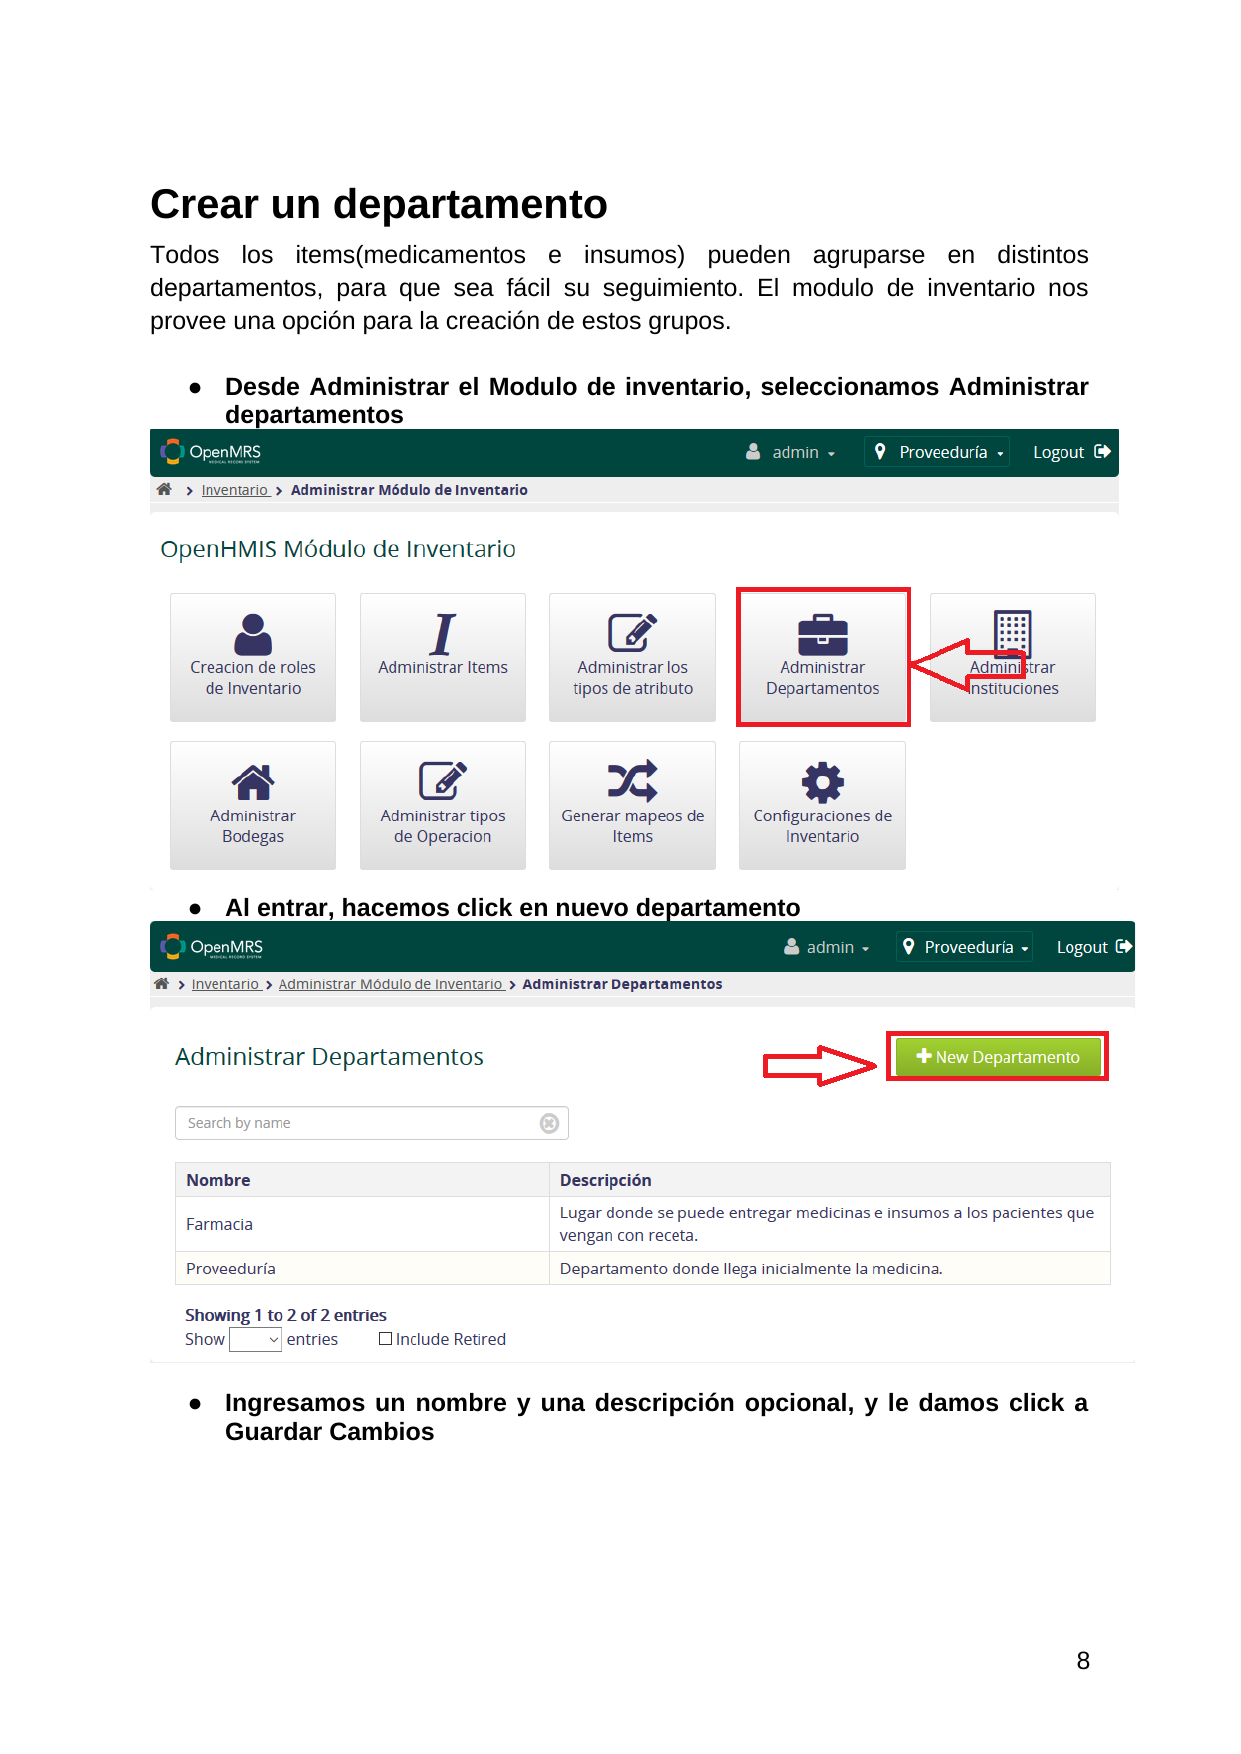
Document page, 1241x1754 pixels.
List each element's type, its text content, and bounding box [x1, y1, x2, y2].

text Todos los items(medicamentos e insumos) pueden agruparse en distintos departamentos, para que sea fácil su seguimiento. El modulo de inventario nos provee una opción para la creación de estos grupos. [150, 239, 1090, 334]
list Ingresamos un nombre y una descripción opcional, y le damos click a Guardar Cambios [187, 1388, 1090, 1445]
subtitle Crear un departamento [150, 179, 1090, 227]
picture [150, 921, 1136, 1388]
list Desde Administrar el Modulo de inventario, seleccionamos Administrar departamentos [187, 372, 1090, 429]
list Al entrar, hacemos click en nuevo departamento [187, 893, 1090, 921]
picture [150, 429, 1122, 893]
